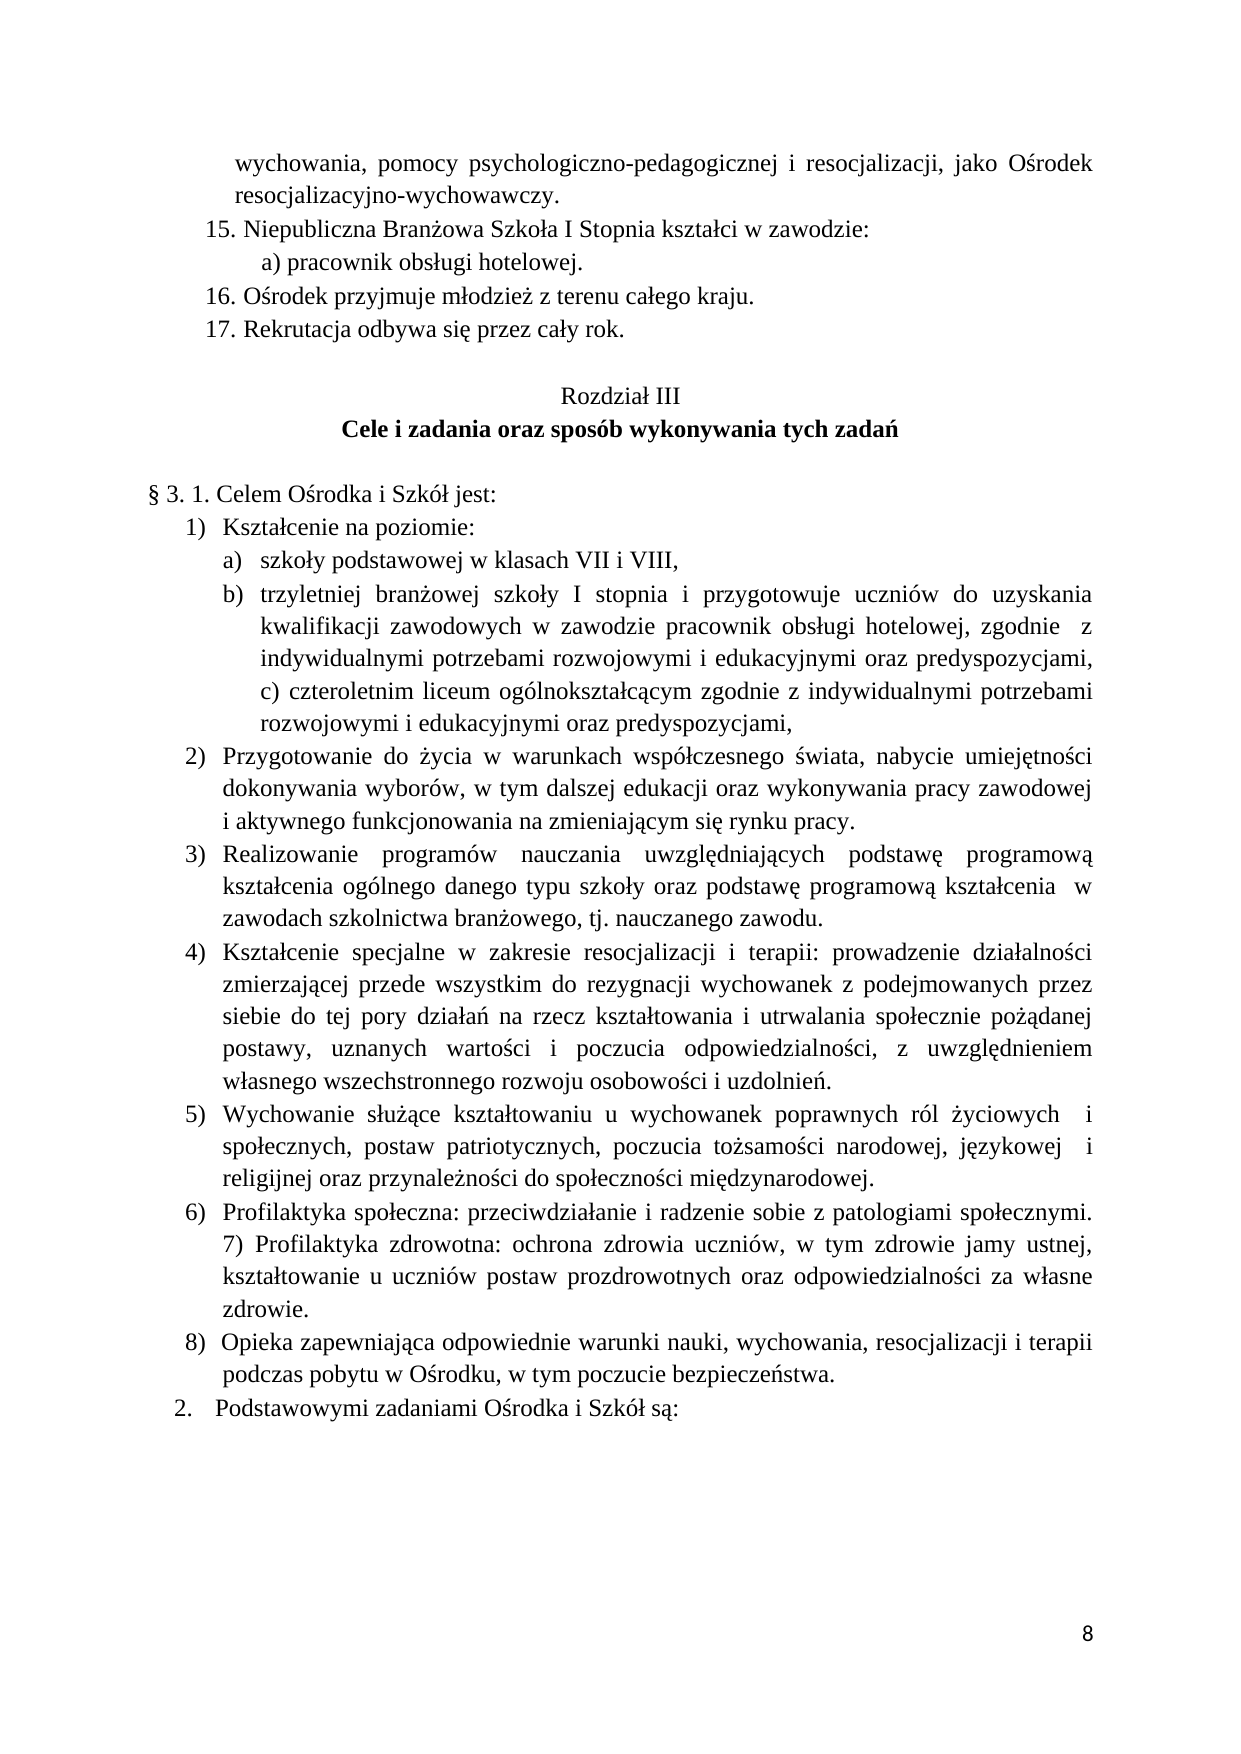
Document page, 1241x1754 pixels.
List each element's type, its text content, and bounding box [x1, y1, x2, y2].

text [205, 148, 1093, 209]
text § 3. 1. Celem Ośrodka i Szkół jest: [147, 479, 1093, 507]
list Realizowanie programów nauczania uwzględniających podstawę programową kształcenia ogólnego danego typu szkoły oraz podstawę programową kształcenia w zawodach szkolnictwa branżowego, tj. nauczanego zawodu. [185, 839, 1093, 932]
list Rekrutacja odbywa się przez cały rok. [205, 314, 1093, 343]
list Kształcenie na poziomie: [185, 512, 1093, 541]
subtitle Cele i zadania oraz sposób wykonywania tych zadań [147, 414, 1092, 443]
list Niepubliczna Branżowa Szkoła I Stopnia kształci w zawodzie: [205, 214, 1093, 243]
list szkoły podstawowej w klasach VII i VIII, [223, 546, 1093, 574]
text Rozdział III [175, 381, 1066, 410]
text 8) Opieka zapewniająca odpowiednie warunki nauki, wychowania, resocjalizacji i terapii podczas pobytu w Ośrodku, w tym poczucie bezpieczeństwa. [185, 1327, 1093, 1388]
list Wychowanie służące kształtowaniu u wychowanek poprawnych ról życiowych i społecznych, postaw patriotycznych, poczucia tożsamości narodowej, językowej i religijnej oraz przynależności do społeczności międzynarodowej. [185, 1099, 1093, 1192]
list Kształcenie specjalne w zakresie resocjalizacji i terapii: prowadzenie działalności zmierzającej przede wszystkim do rezygnacji wychowanek z podejmowanych przez siebie do tej pory działań na rzecz kształtowania i utrwalania społecznie pożądanej postawy, uznanych wartości i poczucia odpowiedzialności, z uwzględnieniem własnego wszechstronnego rozwoju osobowości i uzdolnień. [185, 937, 1093, 1094]
text a) pracownik obsługi hotelowej. [205, 247, 1093, 276]
list Ośrodek przyjmuje młodzież z terenu całego kraju. [205, 281, 1093, 309]
list Profilaktyka społeczna: przeciwdziałanie i radzenie sobie z patologiami społecznymi. 7) Profilaktyka zdrowotna: ochrona zdrowia uczniów, w tym zdrowie jamy ustnej, kształtowanie u uczniów postaw prozdrowotnych oraz odpowiedzialności za własne zdrowie. [185, 1197, 1093, 1322]
list trzyletniej branżowej szkoły I stopnia i przygotowuje uczniów do uzyskania kwalifikacji zawodowych w zawodzie pracownik obsługi hotelowej, zgodnie z indywidualnymi potrzebami rozwojowymi i edukacyjnymi oraz predyspozycjami, c) czteroletnim liceum ogólnokształcącym zgodnie z indywidualnymi potrzebami rozwojowymi i edukacyjnymi oraz predyspozycjami, [223, 579, 1093, 737]
list Przygotowanie do życia w warunkach współczesnego świata, nabycie umiejętności dokonywania wyborów, w tym dalszej edukacji oraz wykonywania pracy zawodowej i aktywnego funkcjonowania na zmieniającym się rynku pracy. [185, 741, 1093, 834]
text 2. Podstawowymi zadaniami Ośrodka i Szkół są: [147, 1393, 1094, 1421]
